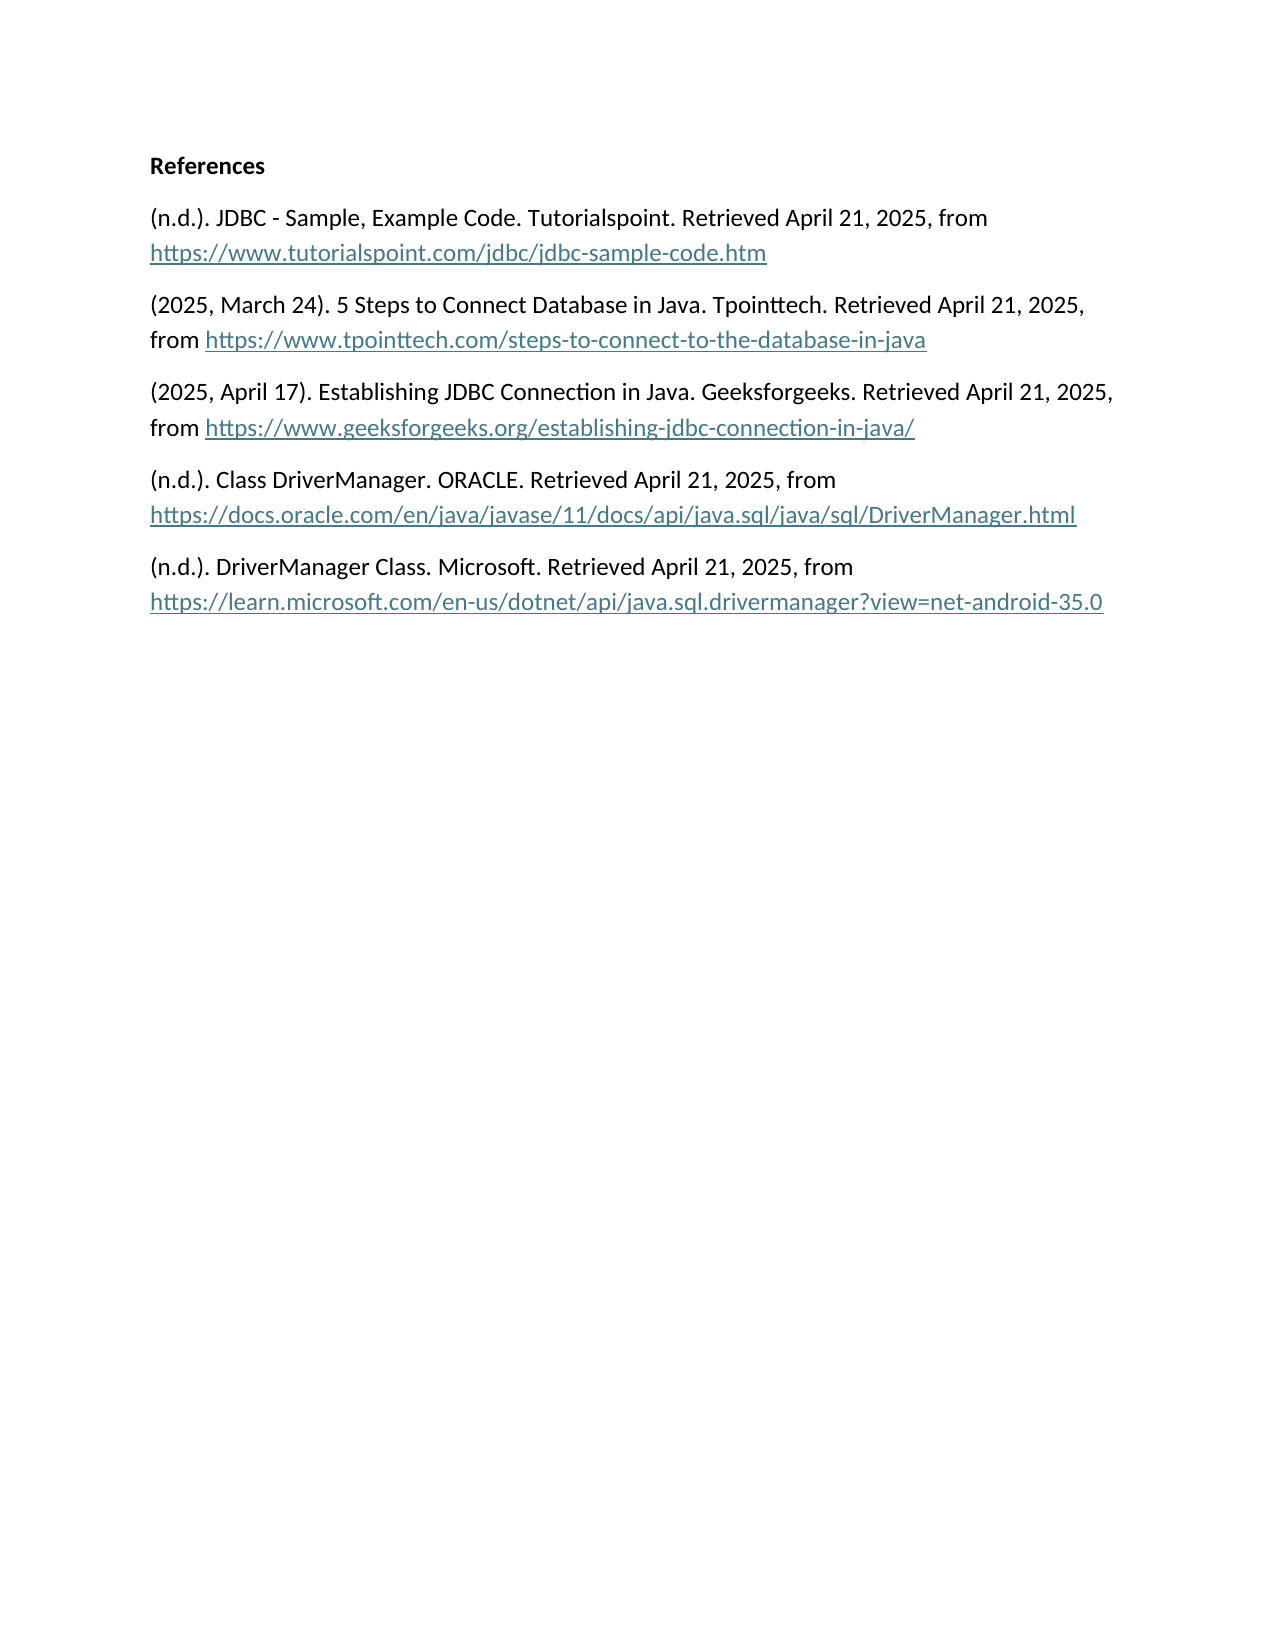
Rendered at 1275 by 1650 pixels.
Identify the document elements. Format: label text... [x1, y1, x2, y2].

text References [150, 150, 1125, 181]
text (n.d.). Class DriverManager. ORACLE. Retrieved April 21, 2025, from https://docs.oracle.com/en/java/javase/11/docs/api/java.sql/java/sql/DriverManager.html [150, 464, 1125, 530]
text (n.d.). JDBC - Sample, Example Code. Tutorialspoint. Retrieved April 21, 2025, from https://www.tutorialspoint.com/jdbc/jdbc-sample-code.htm [150, 202, 1125, 268]
text (n.d.). DriverManager Class. Microsoft. Retrieved April 21, 2025, from https://learn.microsoft.com/en-us/dotnet/api/java.sql.drivermanager?view=net-android-35.0 [150, 551, 1125, 617]
text (2025, March 24). 5 Steps to Connect Database in Java. Tpointtech. Retrieved April 21, 2025, from https://www.tpointtech.com/steps-to-connect-to-the-database-in-java [150, 289, 1125, 355]
text (2025, April 17). Establishing JDBC Connection in Java. Geeksforgeeks. Retrieved April 21, 2025, from https://www.geeksforgeeks.org/establishing-jdbc-connection-in-java/ [150, 377, 1125, 442]
